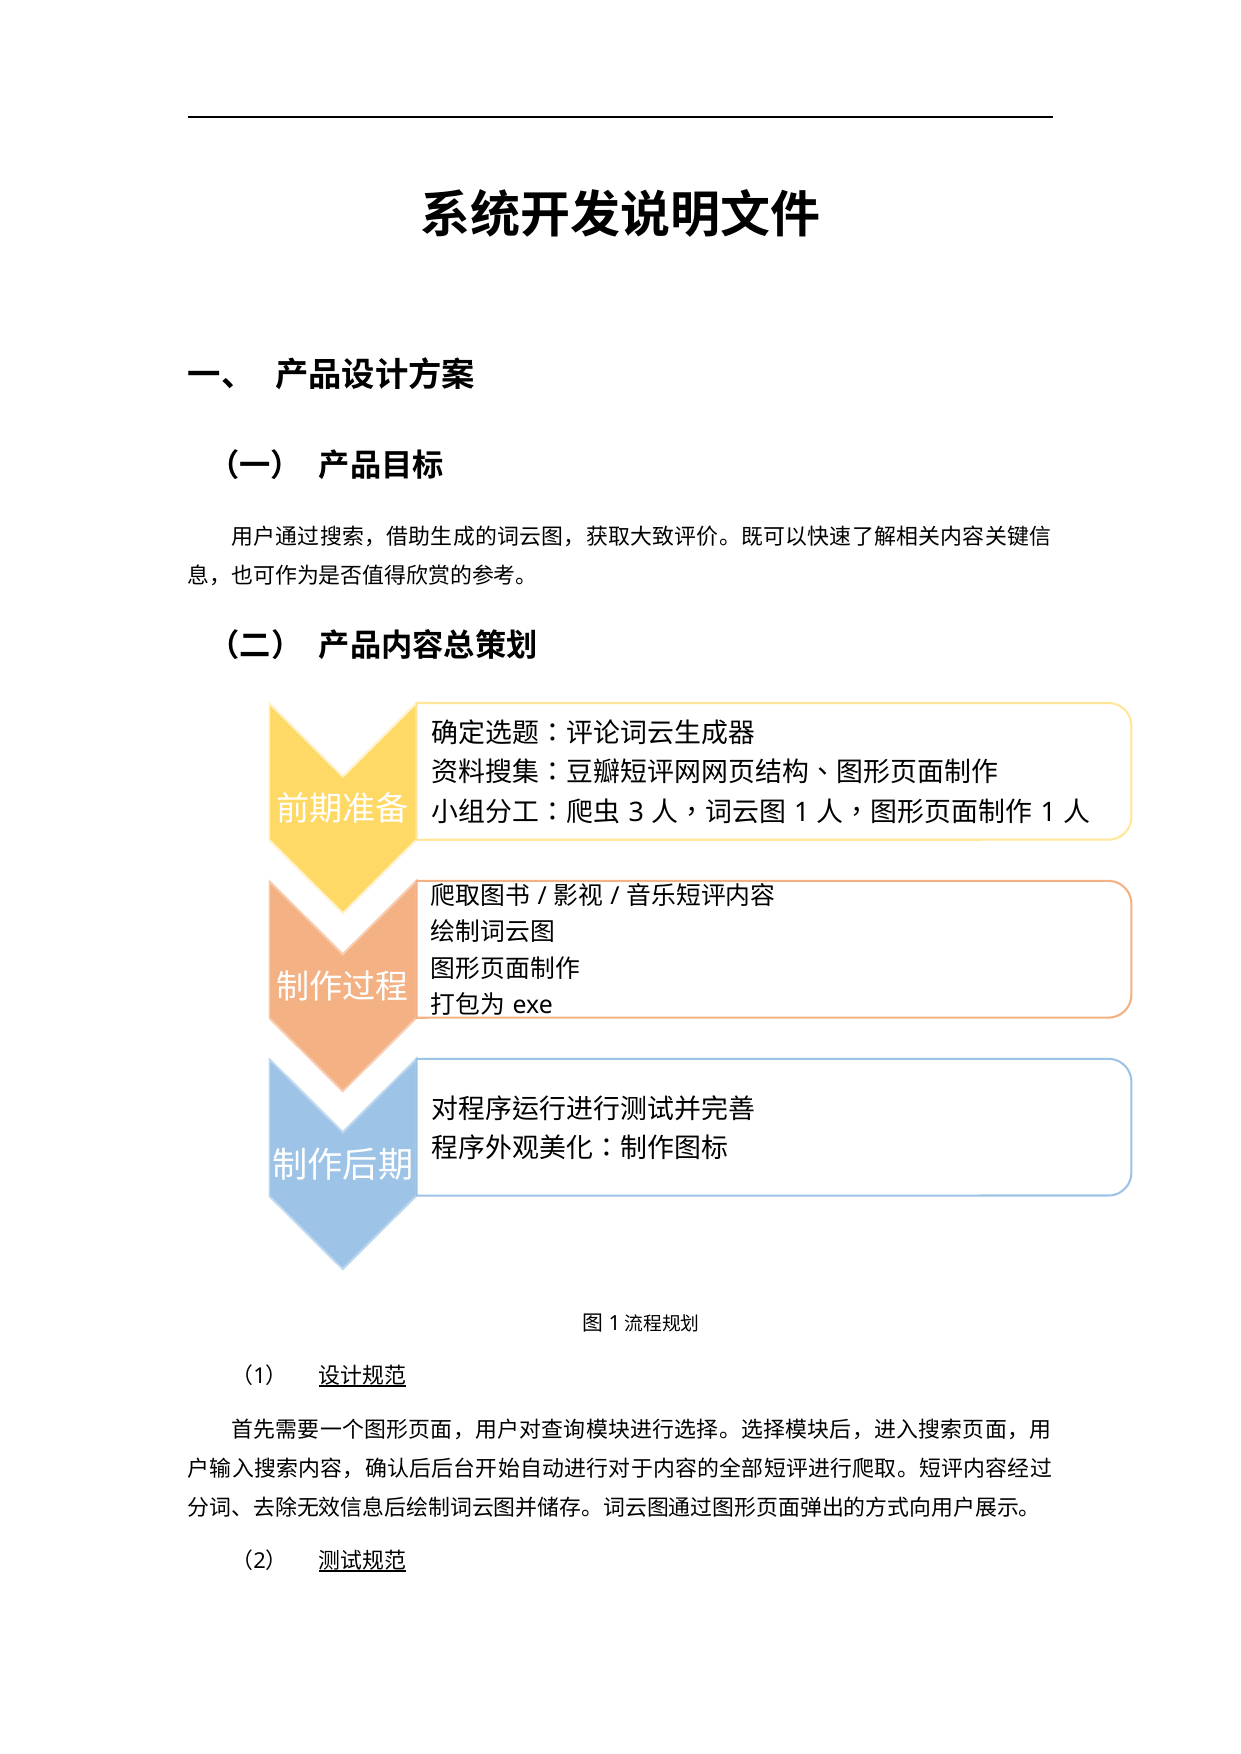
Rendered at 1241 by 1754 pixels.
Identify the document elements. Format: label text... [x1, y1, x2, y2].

text 系统开发说明文件 [187, 162, 1053, 259]
list 产品目标 [208, 430, 1053, 495]
list 设计规范 [231, 1358, 1053, 1390]
list 测试规范 [231, 1542, 1053, 1575]
text 用户通过搜索，借助生成的词云图，获取大致评价。既可以快速了解相关内容关键信息，也可作为是否值得欣赏的参考。 [187, 518, 1053, 590]
list 产品设计方案 [187, 339, 1053, 404]
list 产品内容总策划 [208, 611, 1053, 676]
text 图 1 流程规划 [187, 1305, 1053, 1337]
text 首先需要一个图形页面，用户对查询模块进行选择。选择模块后，进入搜索页面，用户输入搜索内容，确认后后台开始自动进行对于内容的全部短评进行爬取。短评内容经过分词、去除无效信息后绘制词云图并储存。词云图通过图形页面弹出的方式向用户展示。 [187, 1411, 1053, 1522]
